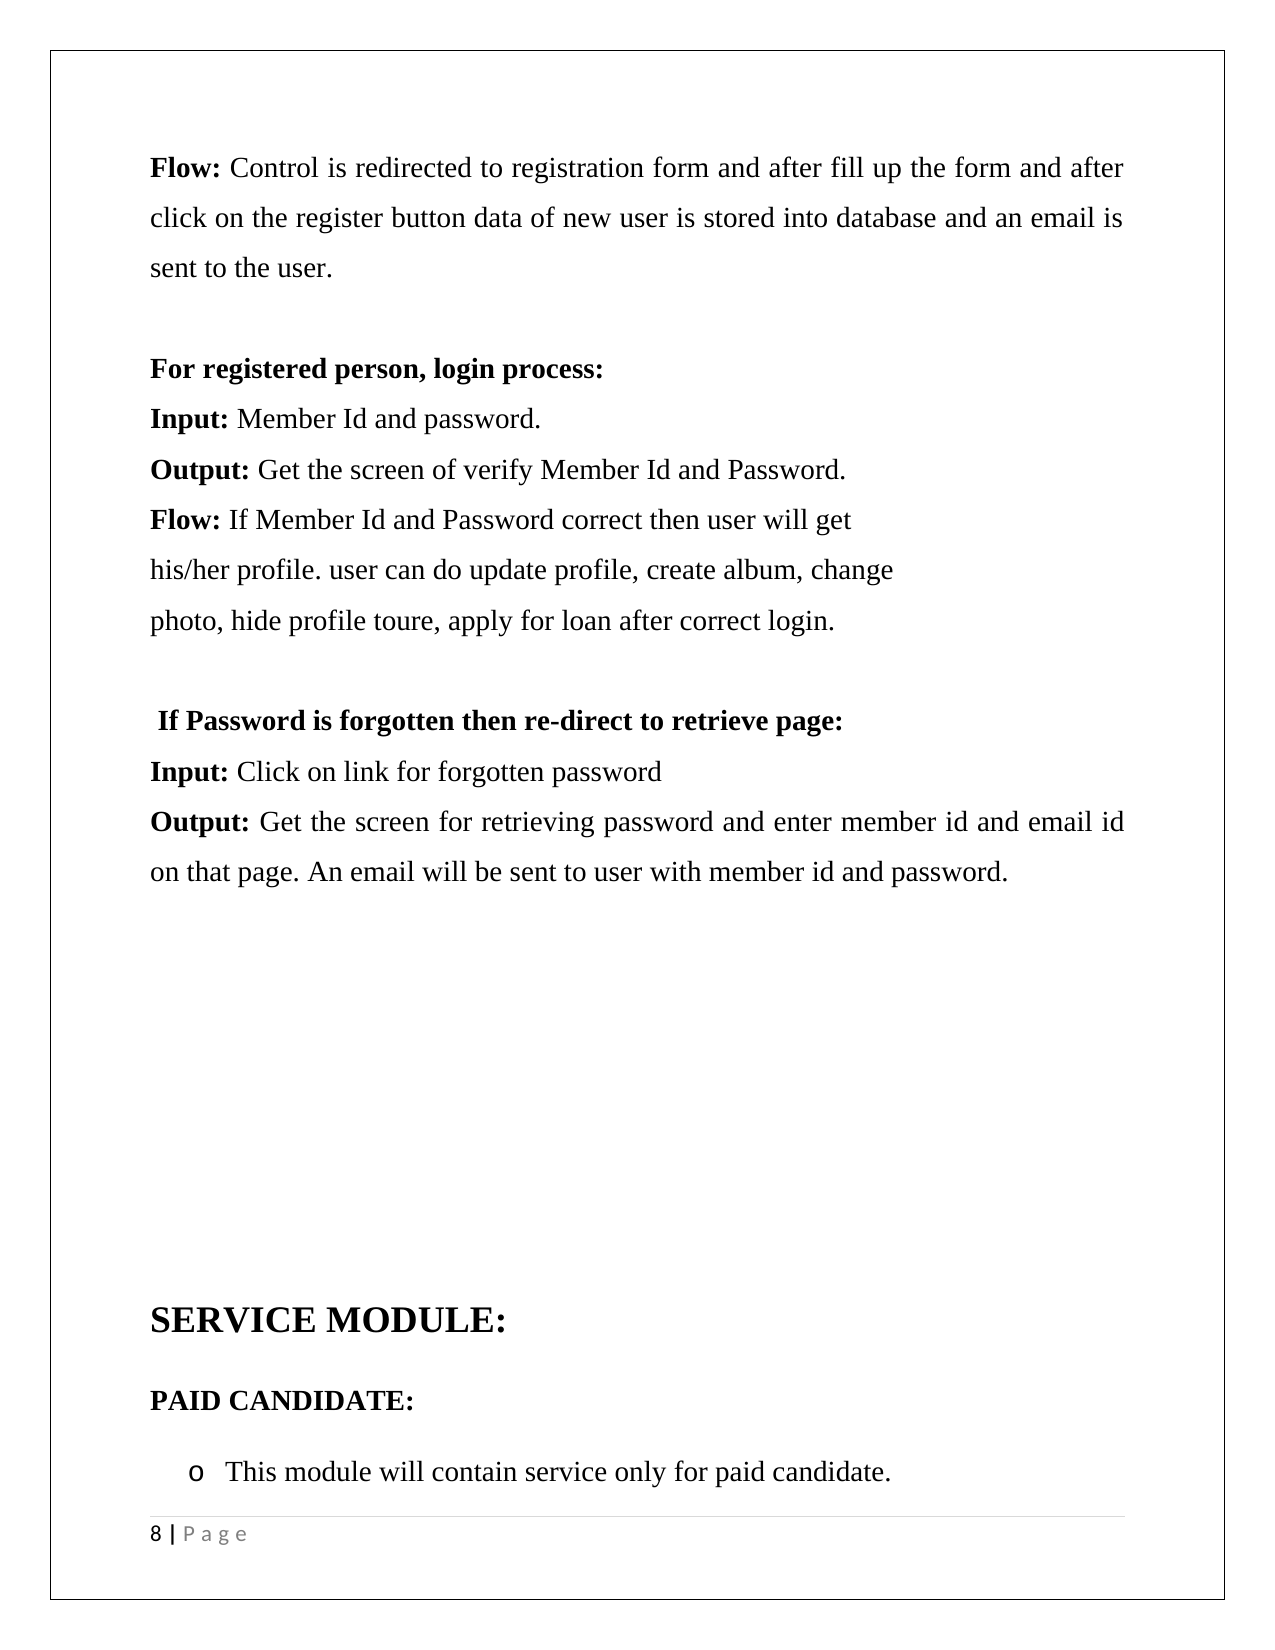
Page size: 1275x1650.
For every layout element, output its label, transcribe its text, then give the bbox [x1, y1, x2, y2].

text If Password is forgotten then re-direct to retrieve page: [150, 703, 1125, 737]
text SERVICE MODULE: [150, 1297, 1125, 1340]
text Flow: Control is redirected to registration form and after fill up the form and after click on the register button data of new user is stored into database and an email is sent to the user. [150, 150, 1125, 284]
text Output: Get the screen for retrieving password and enter member id and email id on that page. An email will be sent to user with member id and password. [150, 804, 1125, 888]
text Input: Click on link for forgotten password [150, 754, 1125, 787]
text Input: Member Id and password. [150, 402, 1125, 435]
text Flow: If Member Id and Password correct then user will get [150, 502, 1125, 536]
text his/her profile. user can do update profile, create album, change [150, 552, 1125, 586]
text For registered person, login process: [150, 351, 1125, 385]
text photo, hide profile toure, apply for loan after correct login. [150, 603, 1125, 636]
list This module will contain service only for paid candidate. [187, 1454, 1125, 1490]
text PAID CANDIDATE: [150, 1383, 1125, 1416]
text Output: Get the screen of verify Member Id and Password. [150, 452, 1125, 485]
